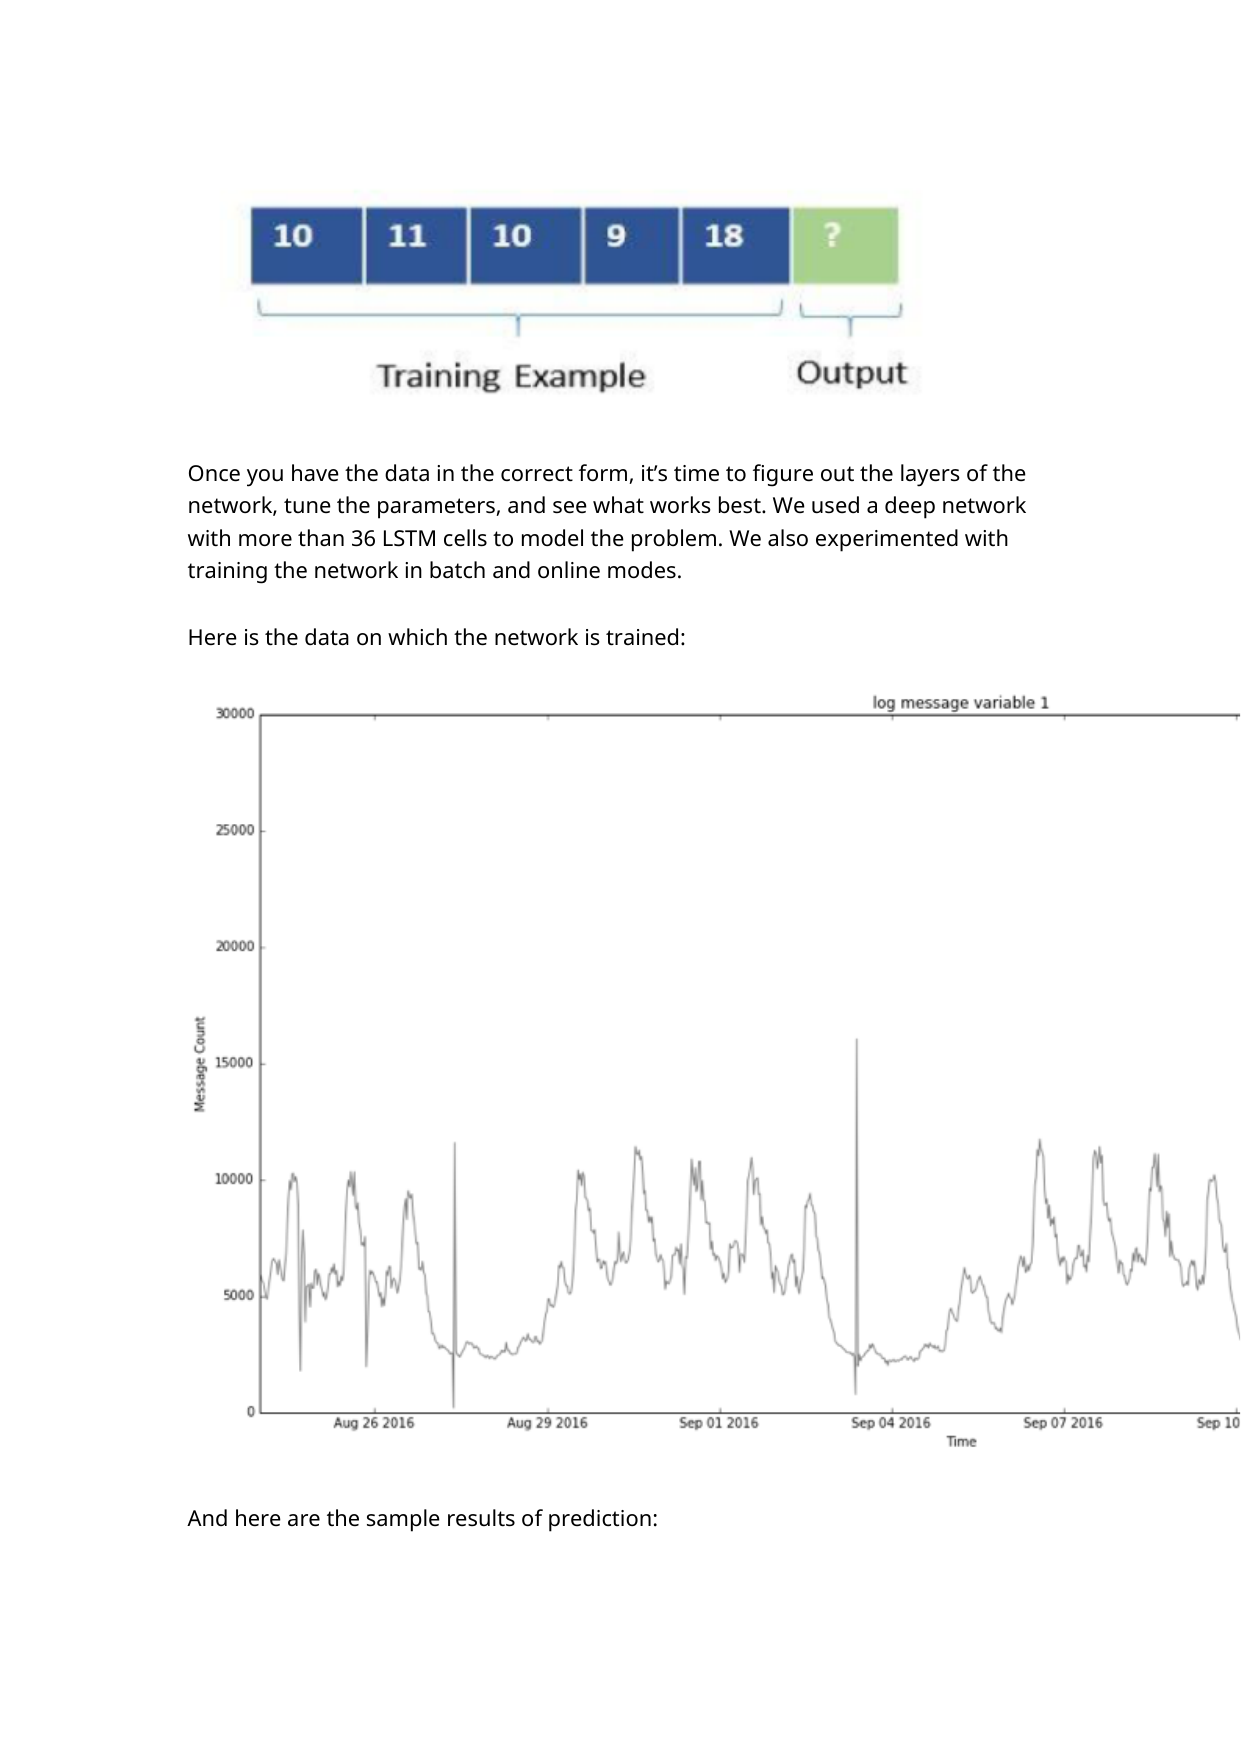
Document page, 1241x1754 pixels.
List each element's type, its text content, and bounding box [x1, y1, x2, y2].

text Once you have the data in the correct form, it’s time to figure out the layers of the network, tune the parameters, and see what works best. We used a deep network with more than 36 LSTM cells to model the problem. We also experimented with training the network in batch and online modes. [187, 456, 1053, 586]
picture [187, 162, 969, 409]
picture [187, 687, 1241, 1458]
text Here is the data on which the network is trained: [187, 621, 1053, 653]
text And here are the sample results of prediction: [187, 1502, 1053, 1534]
